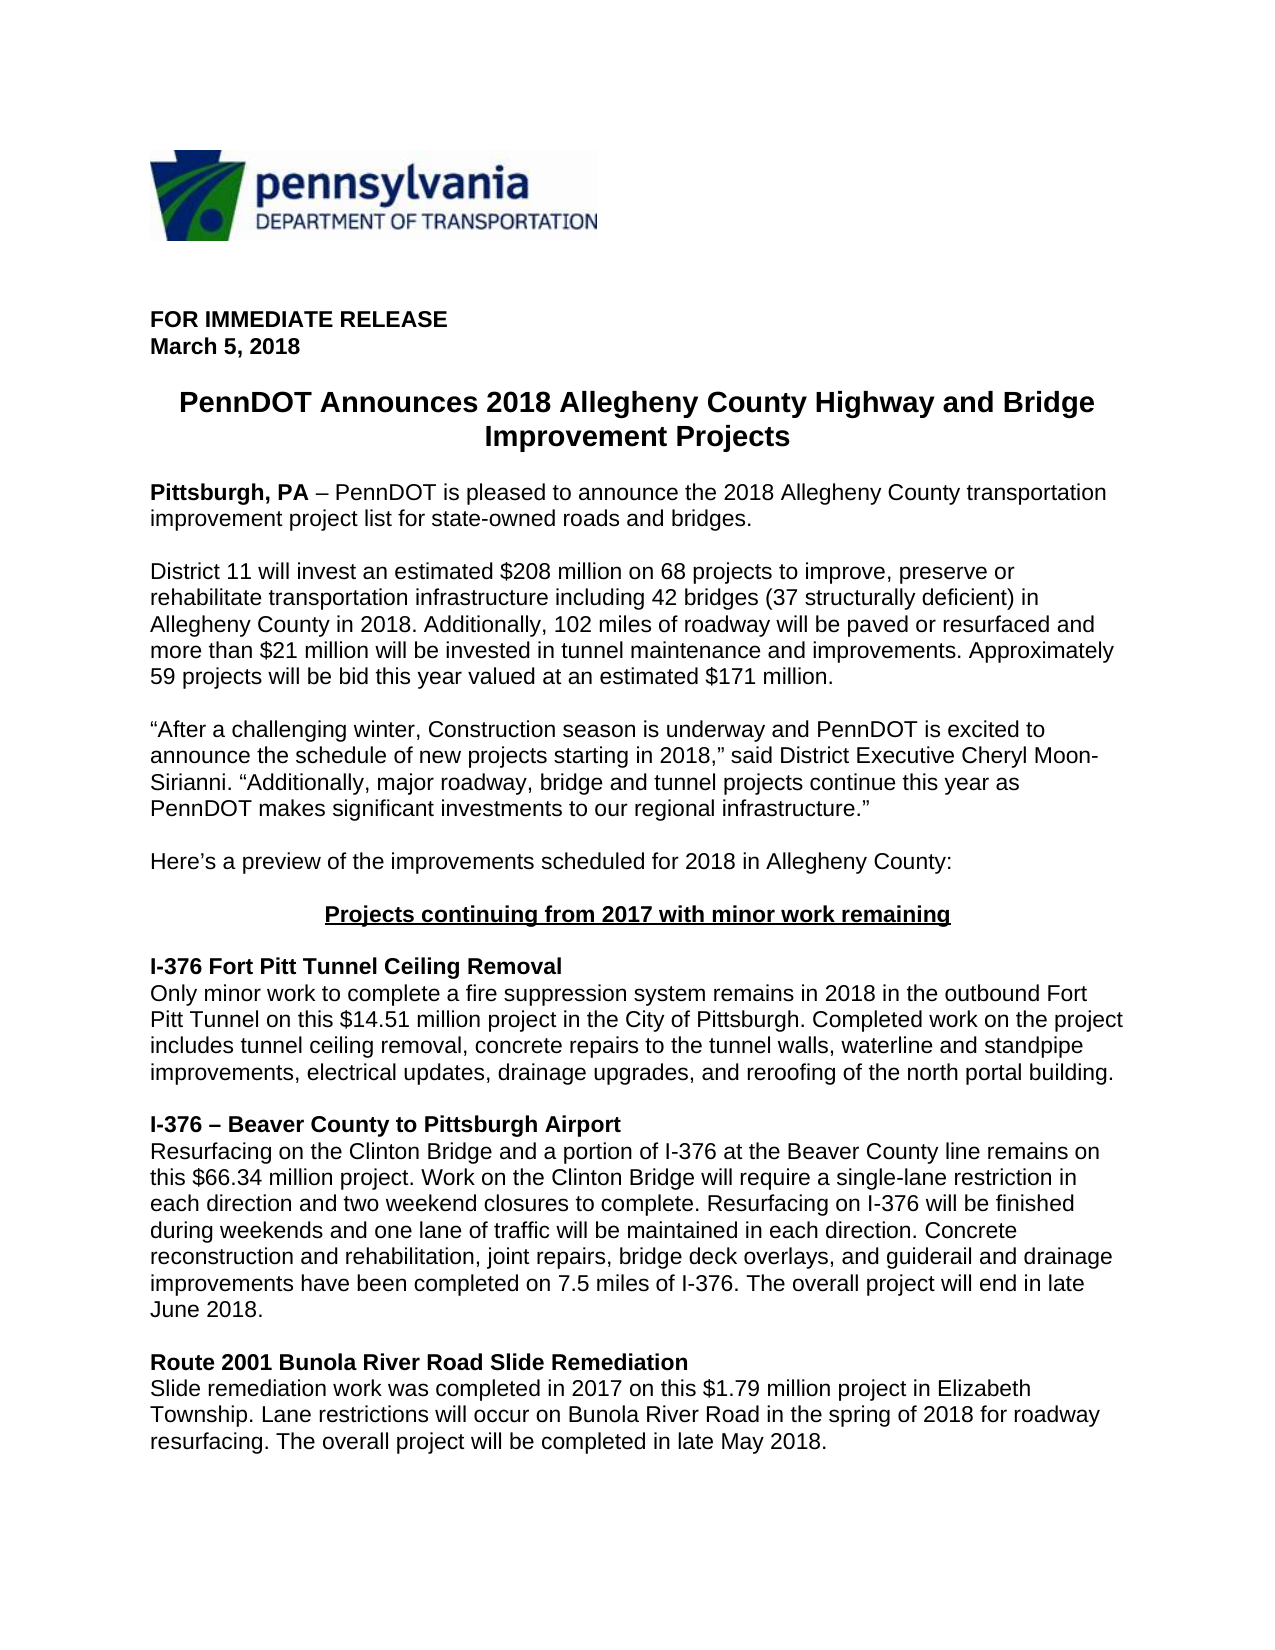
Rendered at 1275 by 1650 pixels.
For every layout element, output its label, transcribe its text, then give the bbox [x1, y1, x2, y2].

text Resurfacing on the Clinton Bridge and a portion of I-376 at the Beaver County line remains on this $66.34 million project. Work on the Clinton Bridge will require a single-lane restriction in each direction and two weekend closures to complete. Resurfacing on I-376 will be finished during weekends and one lane of traffic will be maintained in each direction. Concrete reconstruction and rehabilitation, joint repairs, bridge deck overlays, and guiderail and drainage improvements have been completed on 7.5 miles of I-376. The overall project will end in late June 2018. [150, 1138, 1125, 1322]
text “After a challenging winter, Construction season is underway and PennDOT is excited to announce the schedule of new projects starting in 2018,” said District Executive Cheryl Moon-Sirianni. “Additionally, major roadway, bridge and tunnel projects continue this year as PennDOT makes significant investments to our regional infrastructure.” [150, 716, 1125, 821]
text Only minor work to complete a fire suppression system remains in 2018 in the outbound Fort Pitt Tunnel on this $14.51 million project in the City of Pittsburgh. Completed work on the project includes tunnel ceiling removal, concrete repairs to the tunnel walls, waterline and standpipe improvements, electrical updates, drainage upgrades, and reroofing of the north portal building. [150, 979, 1125, 1085]
text Slide remediation work was completed in 2017 on this $1.79 million project in Elizabeth Township. Lane restrictions will occur on Bunola River Road in the spring of 2018 for roadway resurfacing. The overall project will be completed in late May 2018. [150, 1375, 1125, 1454]
text FOR IMMEDIATE RELEASE [150, 306, 1125, 333]
text I-376 Fort Pitt Tunnel Ceiling Removal [150, 953, 1125, 979]
text PennDOT Announces 2018 Allegheny County Highway and Bridge Improvement Projects [150, 385, 1125, 452]
text Route 2001 Bunola River Road Slide Remediation [150, 1348, 1125, 1375]
text District 11 will invest an estimated $208 million on 68 projects to improve, preserve or rehabilitate transportation infrastructure including 42 bridges (37 structurally deficient) in Allegheny County in 2018. Additionally, 102 miles of roadway will be paved or resurfaced and more than $21 million will be invested in tunnel maintenance and improvements. Approximately 59 projects will be bid this year valued at an estimated $171 million. [150, 558, 1125, 690]
text I-376 – Beaver County to Pittsburgh Airport [150, 1111, 1125, 1138]
picture [150, 150, 597, 241]
text Projects continuing from 2017 with minor work remaining [150, 901, 1125, 927]
text Pittsburgh, PA – PennDOT is pleased to announce the 2018 Allegheny County transportation improvement project list for state-owned roads and bridges. [150, 479, 1125, 532]
text Here’s a preview of the improvements scheduled for 2018 in Allegheny County: [150, 848, 1125, 874]
text March 5, 2018 [150, 333, 1125, 359]
